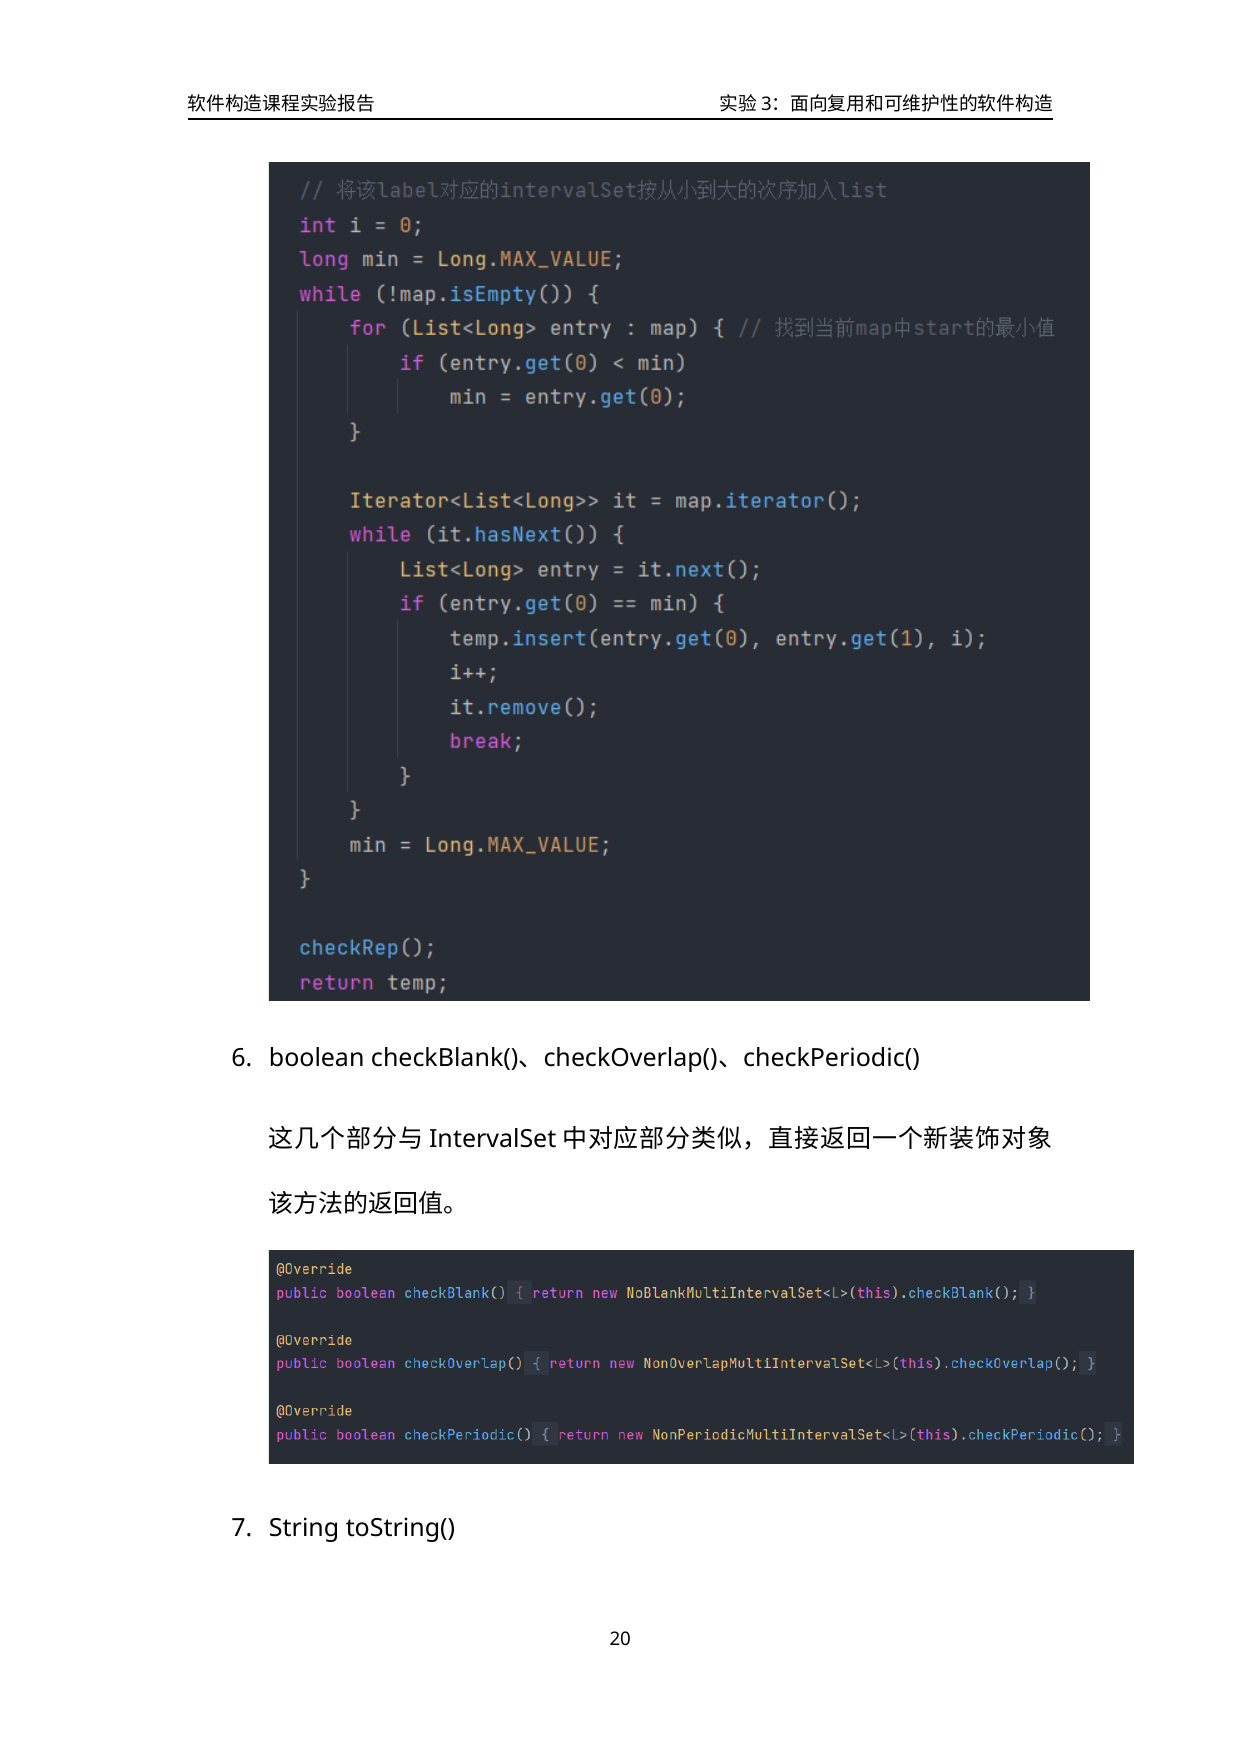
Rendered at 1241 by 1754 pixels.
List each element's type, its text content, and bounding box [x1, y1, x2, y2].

picture [268, 1250, 1134, 1464]
list boolean checkBlank()、checkOverlap()、checkPeriodic() [231, 1023, 1053, 1088]
list 这几个部分与IntervalSet中对应部分类似，直接返回一个新装饰对象该方法的返回值。 [269, 1104, 1053, 1234]
list String toString() [231, 1494, 1053, 1559]
picture [268, 162, 1090, 1001]
